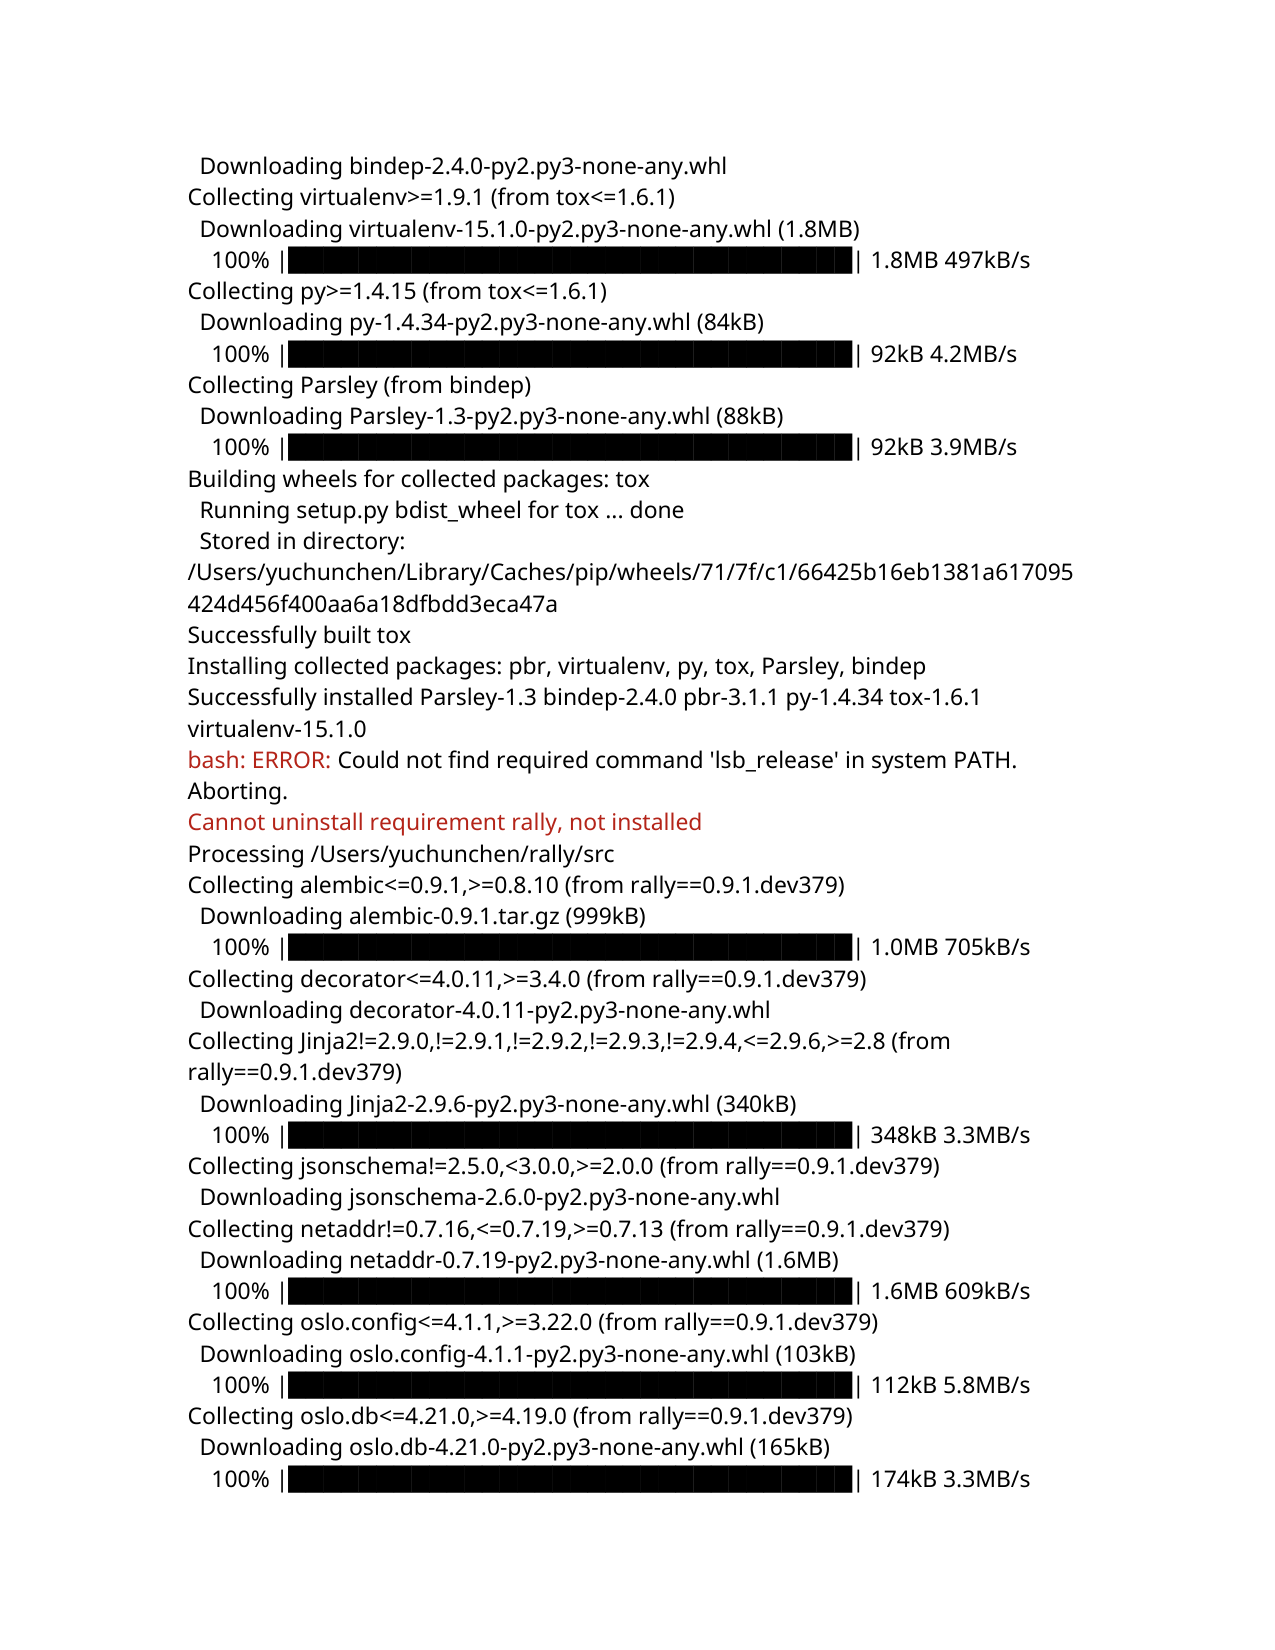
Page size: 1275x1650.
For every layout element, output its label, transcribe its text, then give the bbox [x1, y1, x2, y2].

text 100% |████████████████████████████████| 92kB 3.9MB/s [187, 431, 1087, 462]
text Running setup.py bdist_wheel for tox ... done [187, 494, 1087, 525]
text 100% |████████████████████████████████| 112kB 5.8MB/s [187, 1369, 1087, 1400]
text Collecting Jinja2!=2.9.0,!=2.9.1,!=2.9.2,!=2.9.3,!=2.9.4,<=2.9.6,>=2.8 (from rally==0.9.1.dev379) [187, 1025, 1087, 1087]
text Collecting virtualenv>=1.9.1 (from tox<=1.6.1) [187, 181, 1087, 212]
text Collecting netaddr!=0.7.16,<=0.7.19,>=0.7.13 (from rally==0.9.1.dev379) [187, 1212, 1087, 1244]
text Successfully installed Parsley-1.3 bindep-2.4.0 pbr-3.1.1 py-1.4.34 tox-1.6.1 virtualenv-15.1.0 [187, 681, 1087, 744]
text Downloading decorator-4.0.11-py2.py3-none-any.whl [187, 994, 1087, 1025]
text 100% |████████████████████████████████| 92kB 4.2MB/s [187, 337, 1087, 369]
text 100% |████████████████████████████████| 1.8MB 497kB/s [187, 244, 1087, 275]
text 100% |████████████████████████████████| 174kB 3.3MB/s [187, 1462, 1087, 1494]
text Collecting alembic<=0.9.1,>=0.8.10 (from rally==0.9.1.dev379) [187, 869, 1087, 900]
text Collecting oslo.config<=4.1.1,>=3.22.0 (from rally==0.9.1.dev379) [187, 1306, 1087, 1337]
text Stored in directory: /Users/yuchunchen/Library/Caches/pip/wheels/71/7f/c1/66425b16eb1381a617095424d456f400aa6a18dfbdd3eca47a [187, 525, 1087, 619]
text Processing /Users/yuchunchen/rally/src [187, 837, 1087, 869]
text Downloading virtualenv-15.1.0-py2.py3-none-any.whl (1.8MB) [187, 212, 1087, 244]
text Collecting py>=1.4.15 (from tox<=1.6.1) [187, 275, 1087, 306]
text Downloading netaddr-0.7.19-py2.py3-none-any.whl (1.6MB) [187, 1244, 1087, 1275]
text Successfully built tox [187, 619, 1087, 650]
text Downloading oslo.config-4.1.1-py2.py3-none-any.whl (103kB) [187, 1337, 1087, 1369]
text 100% |████████████████████████████████| 348kB 3.3MB/s [187, 1119, 1087, 1150]
text Downloading py-1.4.34-py2.py3-none-any.whl (84kB) [187, 306, 1087, 337]
text Collecting Parsley (from bindep) [187, 369, 1087, 400]
text Downloading bindep-2.4.0-py2.py3-none-any.whl [187, 150, 1087, 181]
text Downloading Jinja2-2.9.6-py2.py3-none-any.whl (340kB) [187, 1087, 1087, 1119]
text Downloading jsonschema-2.6.0-py2.py3-none-any.whl [187, 1181, 1087, 1212]
text Downloading oslo.db-4.21.0-py2.py3-none-any.whl (165kB) [187, 1431, 1087, 1462]
text Installing collected packages: pbr, virtualenv, py, tox, Parsley, bindep [187, 650, 1087, 681]
text Collecting oslo.db<=4.21.0,>=4.19.0 (from rally==0.9.1.dev379) [187, 1400, 1087, 1431]
text Cannot uninstall requirement rally, not installed [187, 806, 1087, 837]
text Collecting decorator<=4.0.11,>=3.4.0 (from rally==0.9.1.dev379) [187, 962, 1087, 994]
text bash: ERROR: Could not find required command 'lsb_release' in system PATH. Aborting. [187, 744, 1087, 806]
text Collecting jsonschema!=2.5.0,<3.0.0,>=2.0.0 (from rally==0.9.1.dev379) [187, 1150, 1087, 1181]
text Downloading alembic-0.9.1.tar.gz (999kB) [187, 900, 1087, 931]
text 100% |████████████████████████████████| 1.0MB 705kB/s [187, 931, 1087, 962]
text 100% |████████████████████████████████| 1.6MB 609kB/s [187, 1275, 1087, 1306]
text Building wheels for collected packages: tox [187, 462, 1087, 494]
text Downloading Parsley-1.3-py2.py3-none-any.whl (88kB) [187, 400, 1087, 431]
